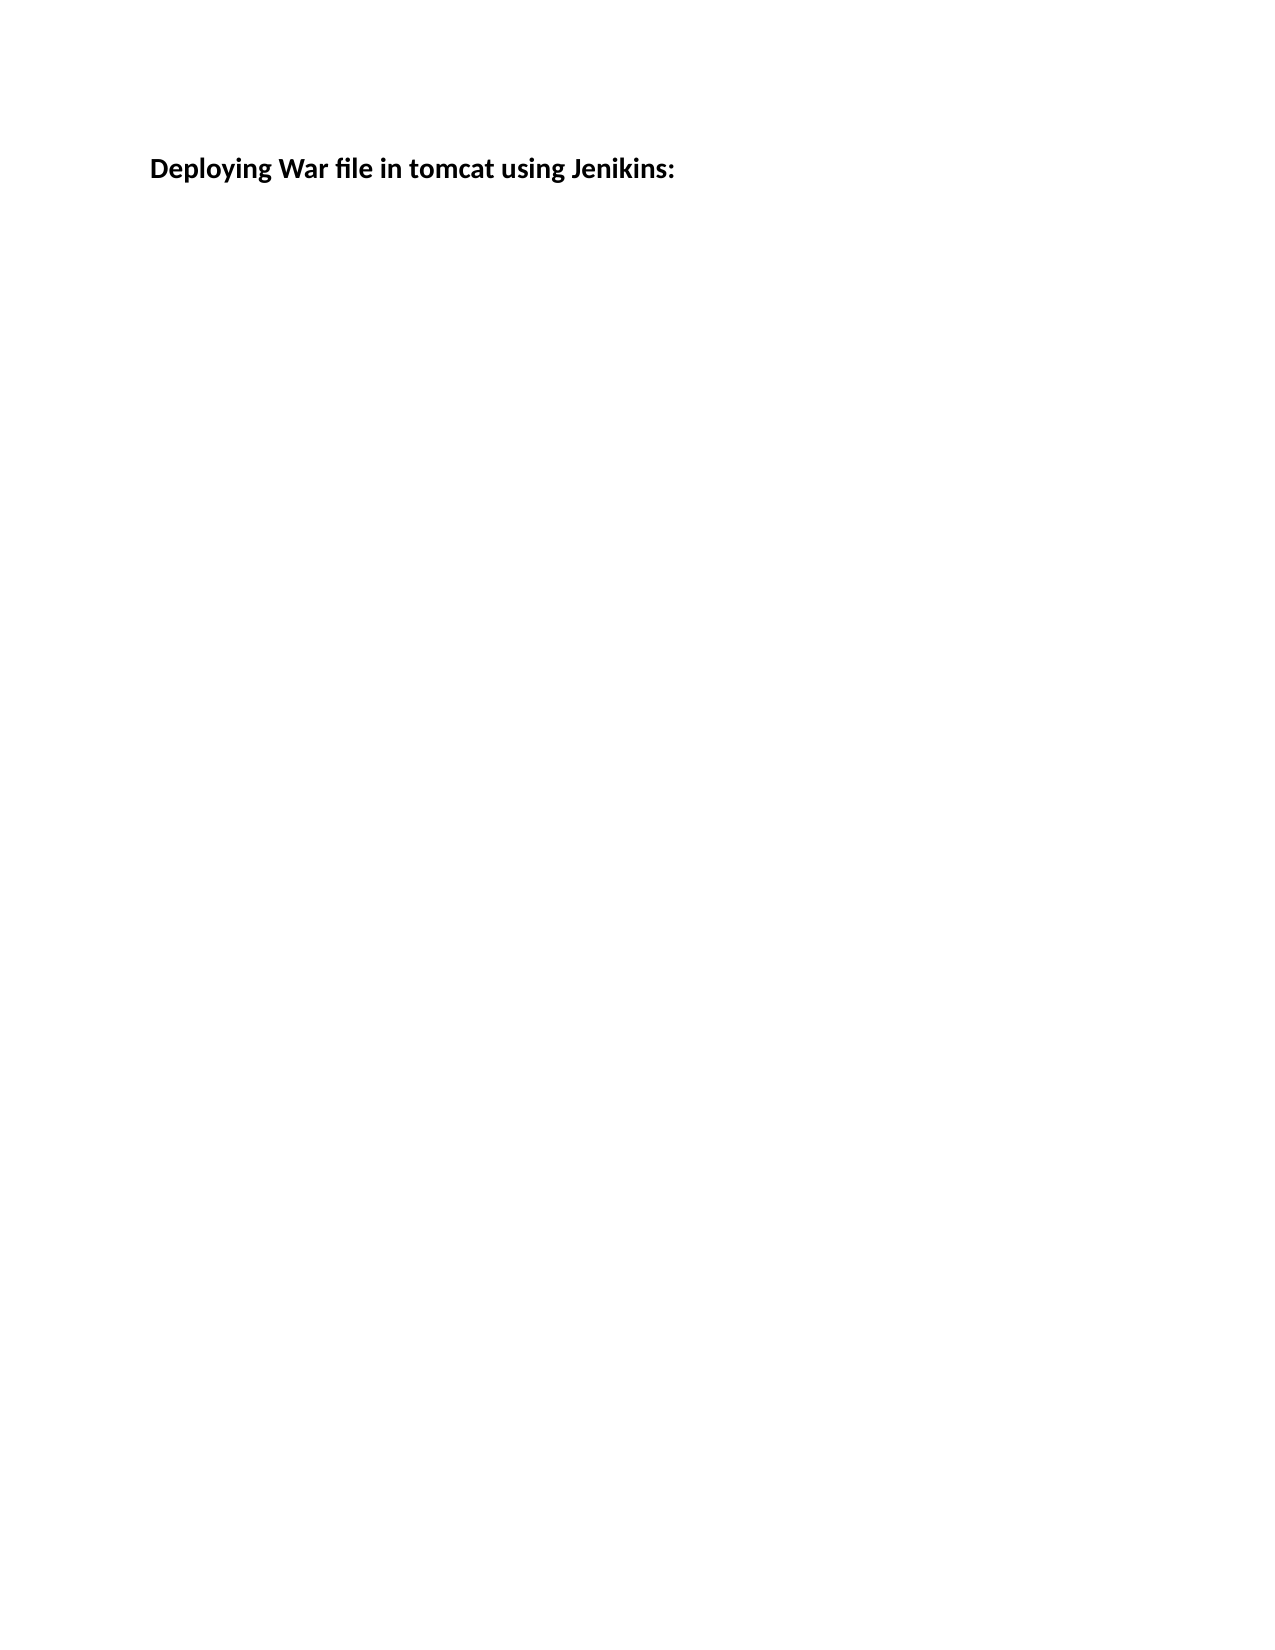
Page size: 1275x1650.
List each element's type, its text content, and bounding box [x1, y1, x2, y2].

text Deploying War file in tomcat using Jenikins: [150, 150, 1125, 186]
